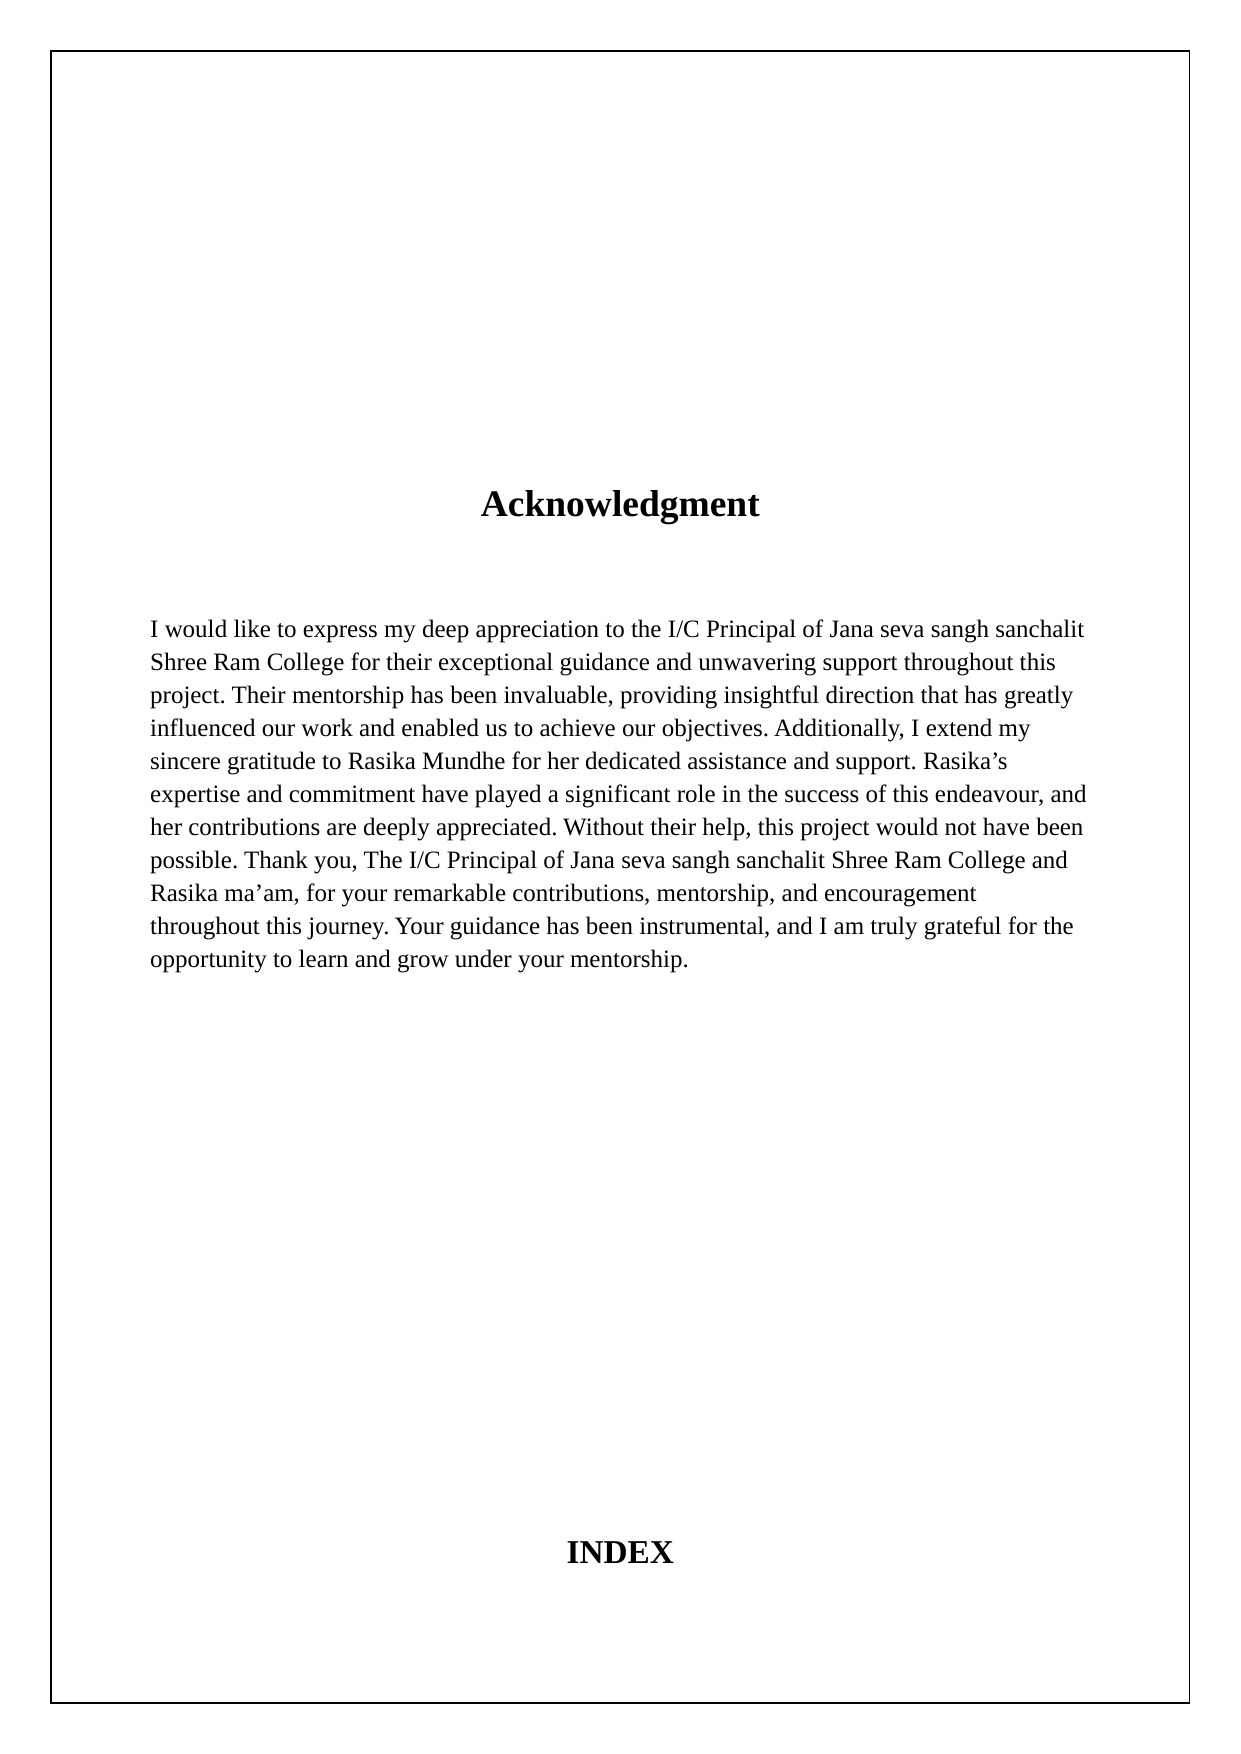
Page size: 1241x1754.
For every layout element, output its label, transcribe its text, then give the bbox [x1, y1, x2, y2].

text I would like to express my deep appreciation to the I/C Principal of Jana seva sangh sanchalit Shree Ram College for their exceptional guidance and unwavering support throughout this project. Their mentorship has been invaluable, providing insightful direction that has greatly influenced our work and enabled us to achieve our objectives. Additionally, I extend my sincere gratitude to Rasika Mundhe for her dedicated assistance and support. Rasika’s expertise and commitment have played a significant role in the success of this endeavour, and her contributions are deeply appreciated. Without their help, this project would not have been possible. Thank you, The I/C Principal of Jana seva sangh sanchalit Shree Ram College and Rasika ma’am, for your remarkable contributions, mentorship, and encouragement throughout this journey. Your guidance has been instrumental, and I am truly grateful for the opportunity to learn and grow under your mentorship. [150, 614, 1090, 973]
text Acknowledgment [150, 481, 1090, 524]
